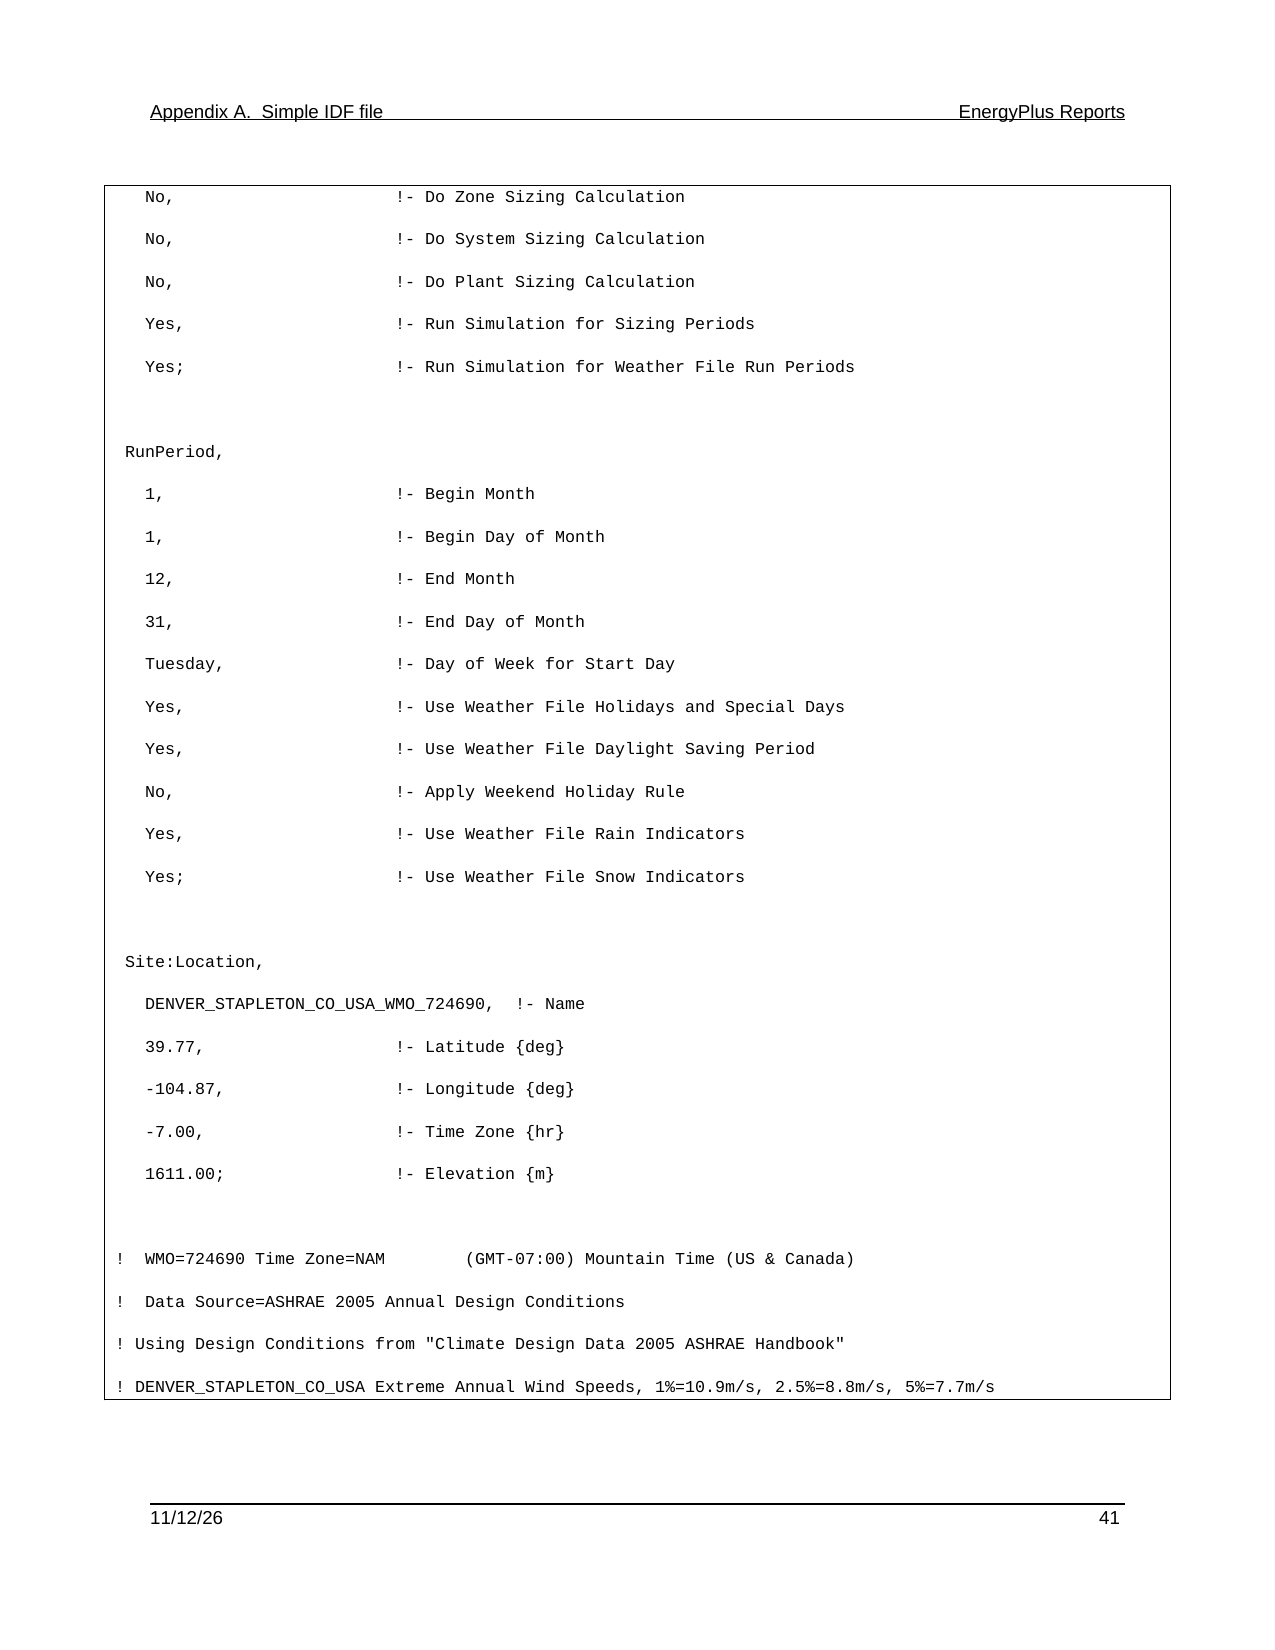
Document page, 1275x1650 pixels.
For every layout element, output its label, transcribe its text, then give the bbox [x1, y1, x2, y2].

text Yes, !- Use Weather File Rain Indicators [105, 823, 1170, 845]
text Yes, !- Use Weather File Holidays and Special Days [105, 695, 1170, 717]
text DENVER_STAPLETON_CO_USA_WMO_724690, !- Name [105, 993, 1170, 1015]
text No, !- Do System Sizing Calculation [105, 228, 1170, 250]
text No, !- Do Zone Sizing Calculation [105, 186, 1170, 207]
text 31, !- End Day of Month [105, 610, 1170, 632]
text Yes; !- Use Weather File Snow Indicators [105, 865, 1170, 887]
text Site:Location, [105, 950, 1170, 972]
text -7.00, !- Time Zone {hr} [105, 1120, 1170, 1142]
text ! Using Design Conditions from "Climate Design Data 2005 ASHRAE Handbook" [105, 1333, 1170, 1355]
text -104.87, !- Longitude {deg} [105, 1078, 1170, 1100]
text ! Data Source=ASHRAE 2005 Annual Design Conditions [105, 1290, 1170, 1312]
text 1, !- Begin Month [105, 483, 1170, 505]
text Tuesday, !- Day of Week for Start Day [105, 653, 1170, 675]
text 1, !- Begin Day of Month [105, 525, 1170, 547]
text Yes, !- Run Simulation for Sizing Periods [105, 313, 1170, 335]
text 39.77, !- Latitude {deg} [105, 1035, 1170, 1057]
text No, !- Apply Weekend Rule [105, 780, 1170, 802]
text No, !- Do Plant Sizing Calculation [105, 270, 1170, 292]
text Yes; !- Run Simulation for Weather File Run Periods [105, 355, 1170, 377]
text 12, !- End Month [105, 568, 1170, 590]
text ! DENVER_STAPLETON_CO_USA Extreme Annual Wind Speeds, 1%=10.9m/s, 2.5%=8.8m/s, 5%=7.7m/s [105, 1375, 1170, 1399]
text 1611.00; !- Elevation {m} [105, 1163, 1170, 1185]
text ! WMO=724690 Time Zone= (GMT-07:00) Mountain Time (US & ) [105, 1248, 1170, 1270]
text Yes, !- Use Weather File Daylight Saving Period [105, 738, 1170, 760]
text RunPeriod, [105, 440, 1170, 462]
